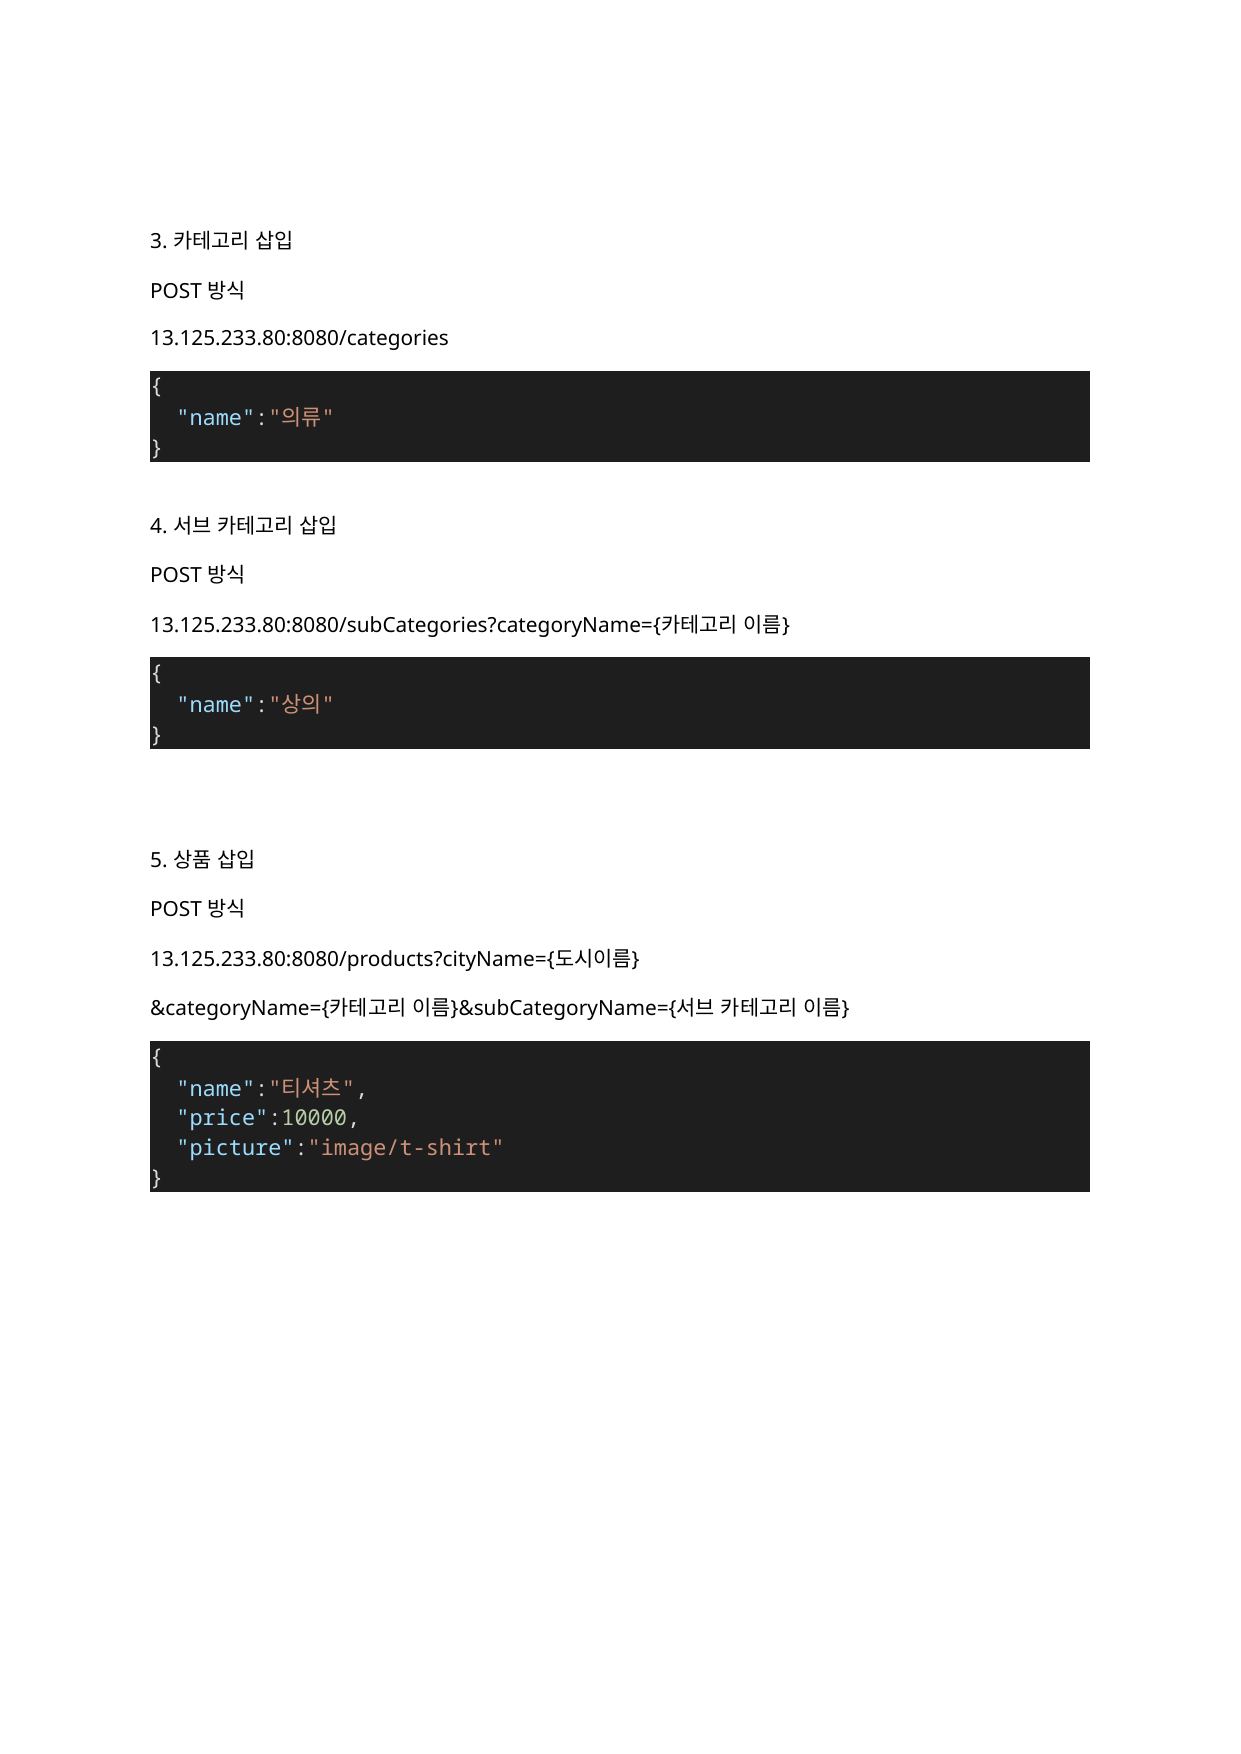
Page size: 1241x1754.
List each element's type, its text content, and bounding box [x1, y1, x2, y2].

text } [150, 719, 1090, 749]
text 13.125.233.80:8080/categories [150, 323, 1090, 352]
text "price":10000, [150, 1102, 1090, 1132]
text } [150, 432, 1090, 462]
text 13.125.233.80:8080/products?cityName={도시이름} [150, 942, 1090, 972]
text 13.125.233.80:8080/subCategories?categoryName={카테고리 이름} [150, 608, 1090, 638]
text { [150, 657, 1090, 687]
text { [150, 371, 1090, 400]
text POST 방식 [150, 558, 1090, 589]
text "name":"티셔츠", [150, 1071, 1090, 1102]
text POST 방식 [150, 893, 1090, 923]
text POST 방식 [150, 274, 1090, 304]
text "picture":"image/t-shirt" [150, 1132, 1090, 1162]
text 5. 상품 삽입 [150, 843, 1090, 873]
text { [150, 1041, 1090, 1071]
text 4. 서브 카테고리 삽입 [150, 509, 1090, 539]
text "name":"의류" [150, 400, 1090, 432]
text &categoryName={카테고리 이름}&subCategoryName={서브 카테고리 이름} [150, 991, 1090, 1022]
text } [150, 1162, 1090, 1192]
text 3. 카테고리 삽입 [150, 224, 1090, 255]
text "name":"상의" [150, 687, 1090, 719]
